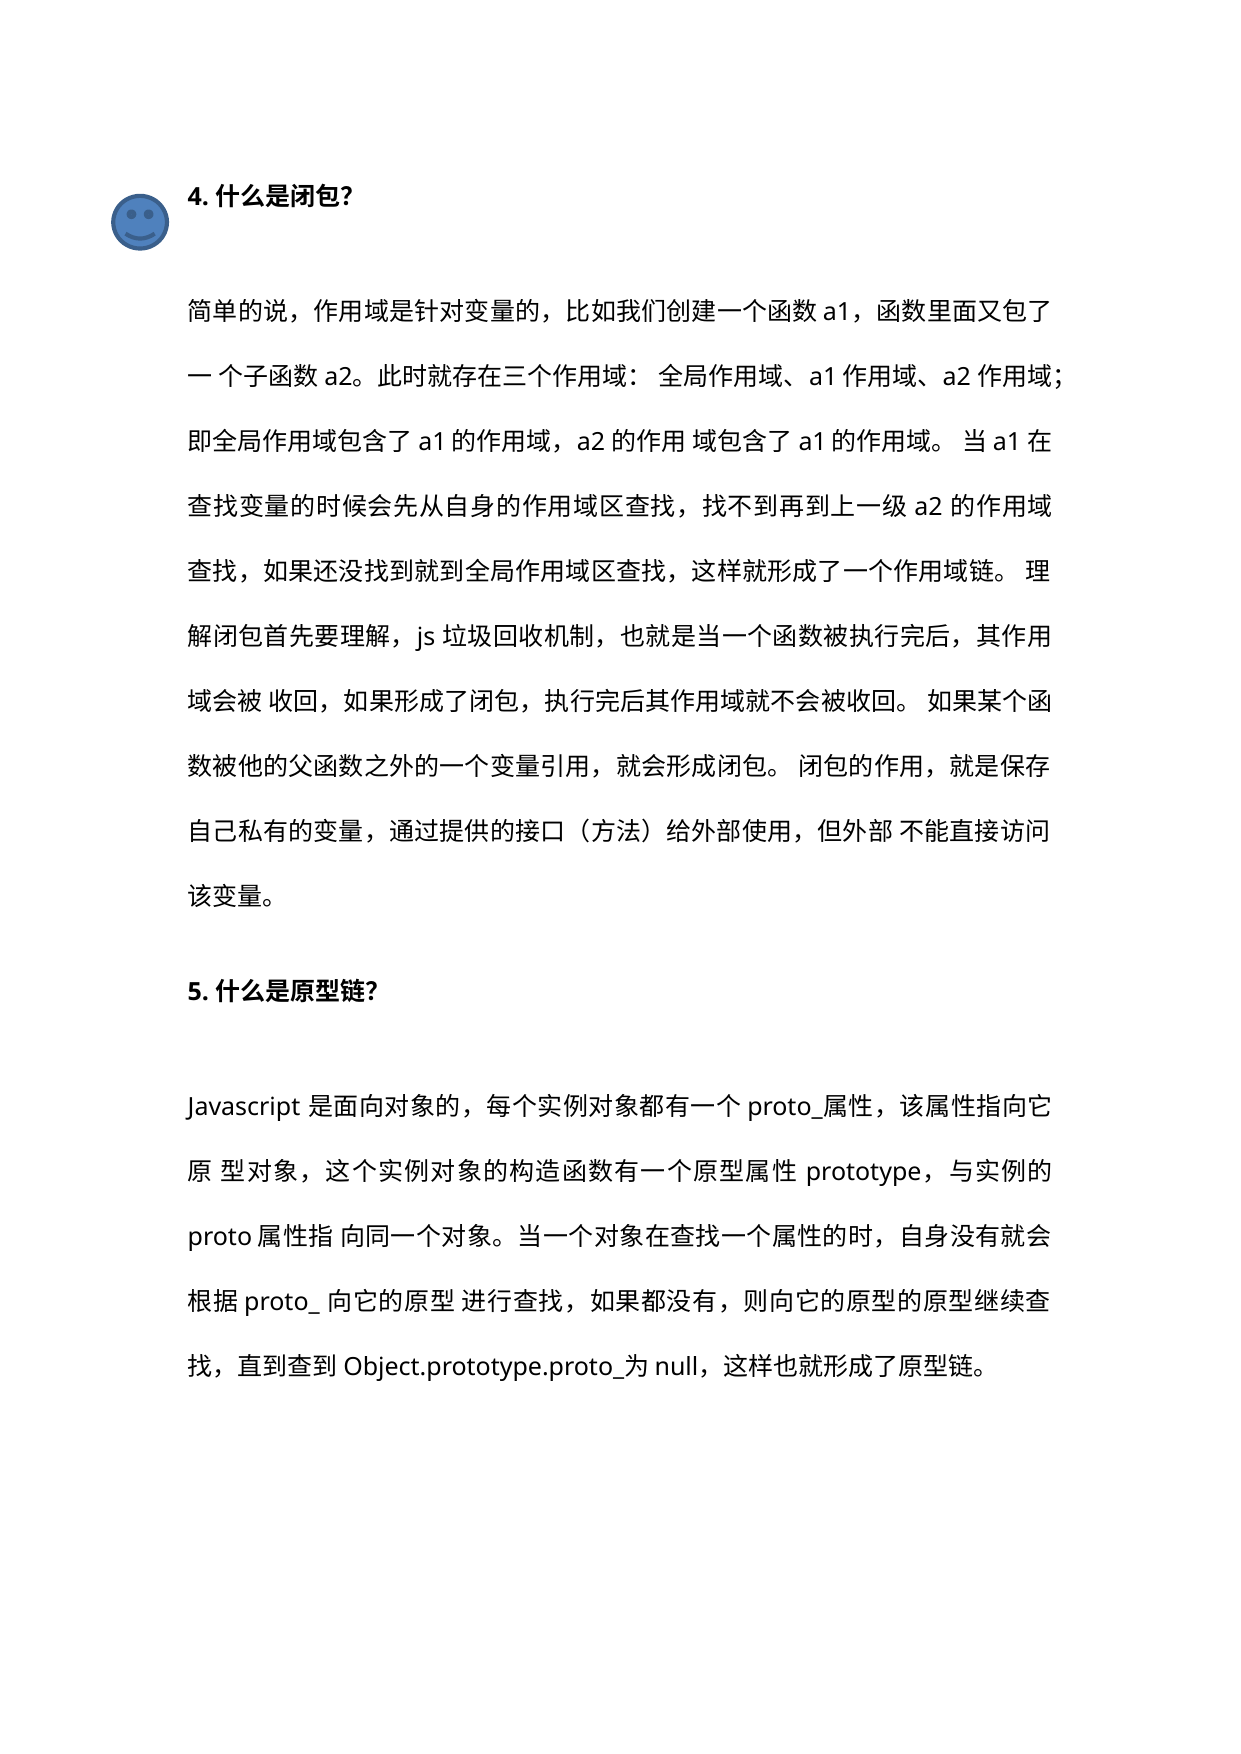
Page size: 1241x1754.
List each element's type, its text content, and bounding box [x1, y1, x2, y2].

subtitle 4. 什么是闭包？ [187, 162, 1053, 227]
text Javascript 是面向对象的，每个实例对象都有一个proto_属性，该属性指向它原 型对象，这个实例对象的构造函数有一个原型属性 prototype，与实例的proto属性指 向同一个对象。当一个对象在查找一个属性的时，自身没有就会根据proto_ 向它的原型 进行查找，如果都没有，则向它的原型的原型继续查找，直到查到 Object.prototype.proto_为null，这样也就形成了原型链。 [187, 1072, 1053, 1397]
subtitle 5. 什么是原型链？ [187, 957, 1053, 1022]
text 简单的说，作用域是针对变量的，比如我们创建一个函数a1，函数里面又包了一 个子函数 a2。此时就存在三个作用域： 全局作用域、a1作用域、a2 作用域；即全局作用域包含了a1的作用域，a2 的作用 域包含了 a1的作用域。 当a1 在查找变量的时候会先从自身的作用域区查找，找不到再到上一级a2 的作用域 查找，如果还没找到就到全局作用域区查找，这样就形成了一个作用域链。 理解闭包首先要理解，js 垃圾回收机制，也就是当一个函数被执行完后，其作用域会被 收回，如果形成了闭包，执行完后其作用域就不会被收回。 如果某个函数被他的父函数之外的一个变量引用，就会形成闭包。 闭包的作用，就是保存自己私有的变量，通过提供的接口（方法）给外部使用，但外部 不能直接访问该变量。 [187, 277, 1053, 927]
